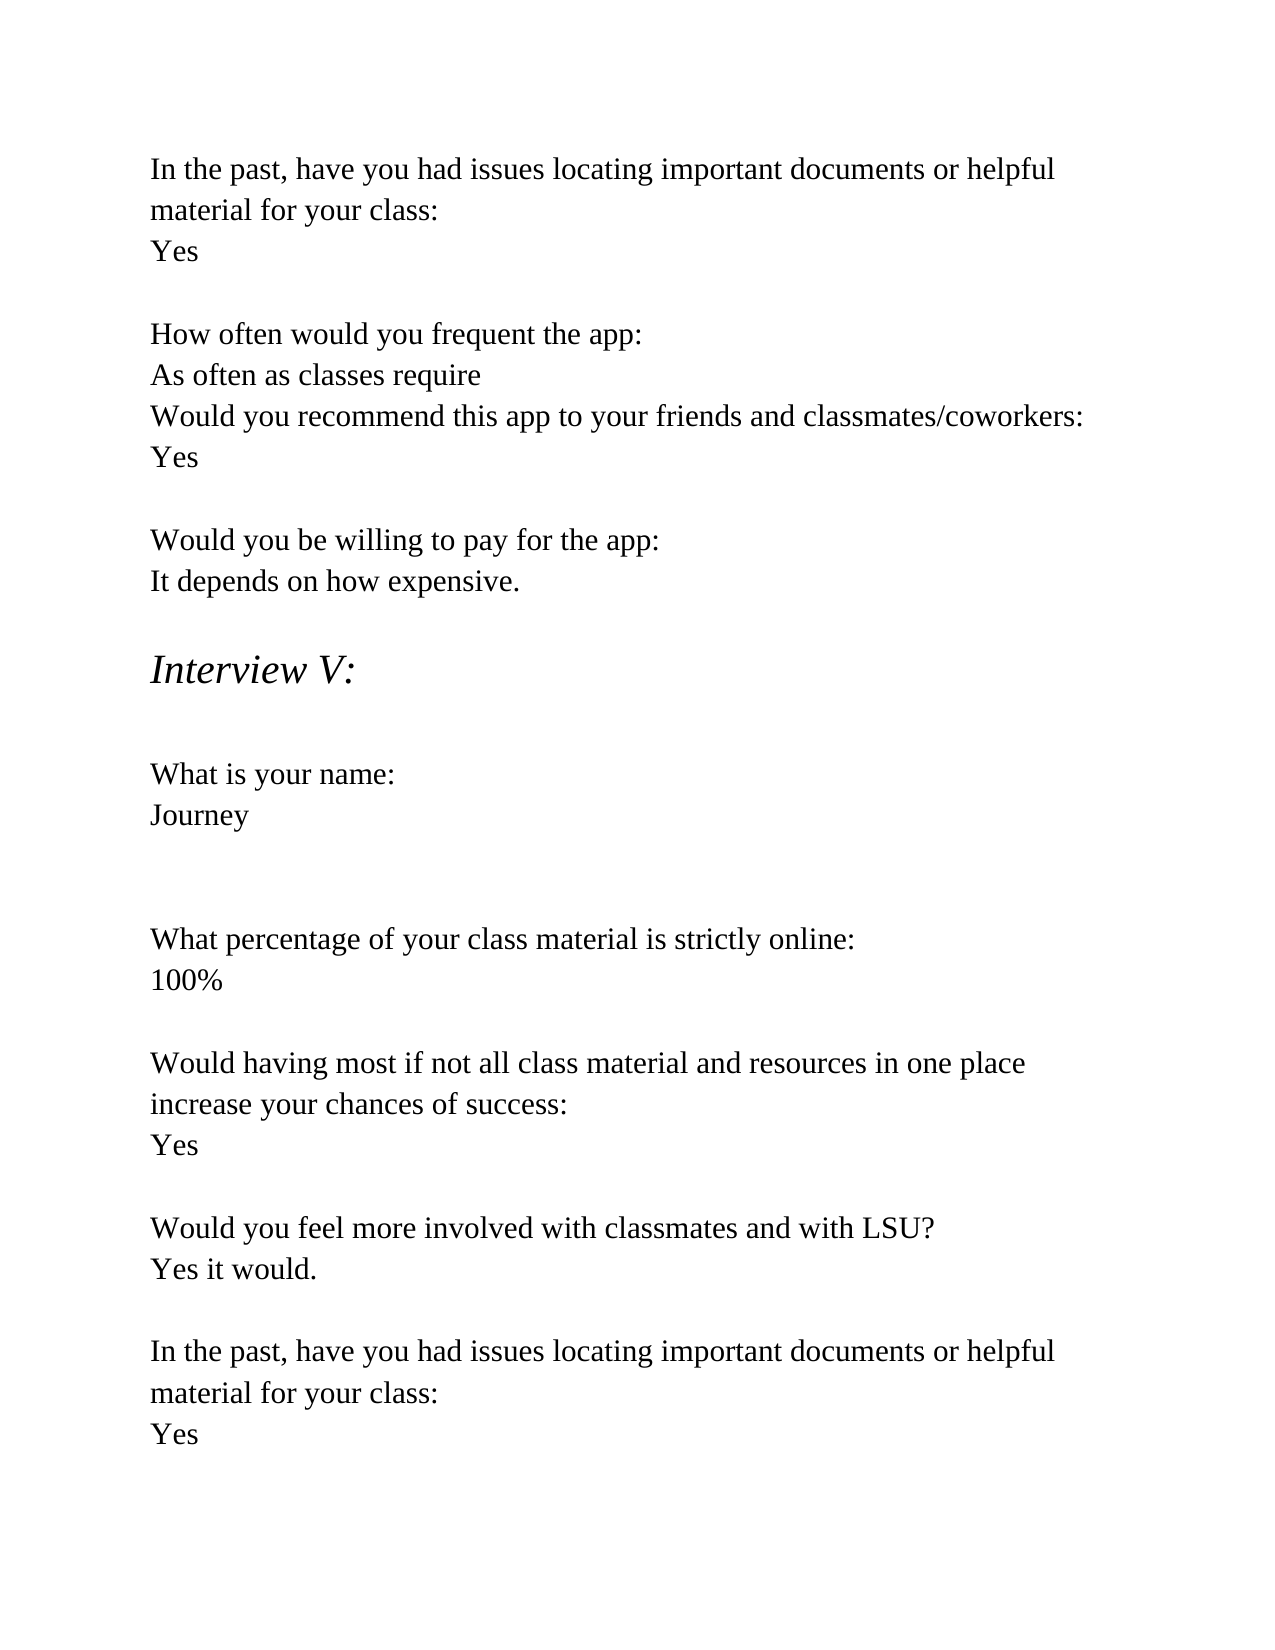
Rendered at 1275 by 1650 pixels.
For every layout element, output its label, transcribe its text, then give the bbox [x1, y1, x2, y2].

text Interview V: [150, 645, 1125, 693]
text Would you feel more involved with classmates and with LSU? [150, 1209, 1125, 1245]
text Journey [150, 796, 1125, 832]
text How often would you frequent the app: [150, 315, 1125, 351]
text Would having most if not all class material and resources in one place increase your chances of success: [150, 1044, 1125, 1121]
text Would you recommend this app to your friends and classmates/coworkers: [150, 397, 1125, 433]
text Yes [150, 1415, 1125, 1451]
text As often as classes require [150, 356, 1125, 392]
text In the past, have you had issues locating important documents or helpful material for your class: [150, 1333, 1125, 1410]
text Would you be willing to pay for the app: [150, 521, 1125, 557]
text It depends on how expensive. [150, 562, 1125, 598]
text What percentage of your class material is strictly online: [150, 920, 1125, 956]
text Yes it would. [150, 1250, 1125, 1286]
text What is your name: [150, 755, 1125, 791]
text 100% [150, 961, 1125, 997]
text Yes [150, 232, 1125, 268]
text Yes [150, 439, 1125, 475]
text Yes [150, 1126, 1125, 1162]
text In the past, have you had issues locating important documents or helpful material for your class: [150, 150, 1125, 227]
